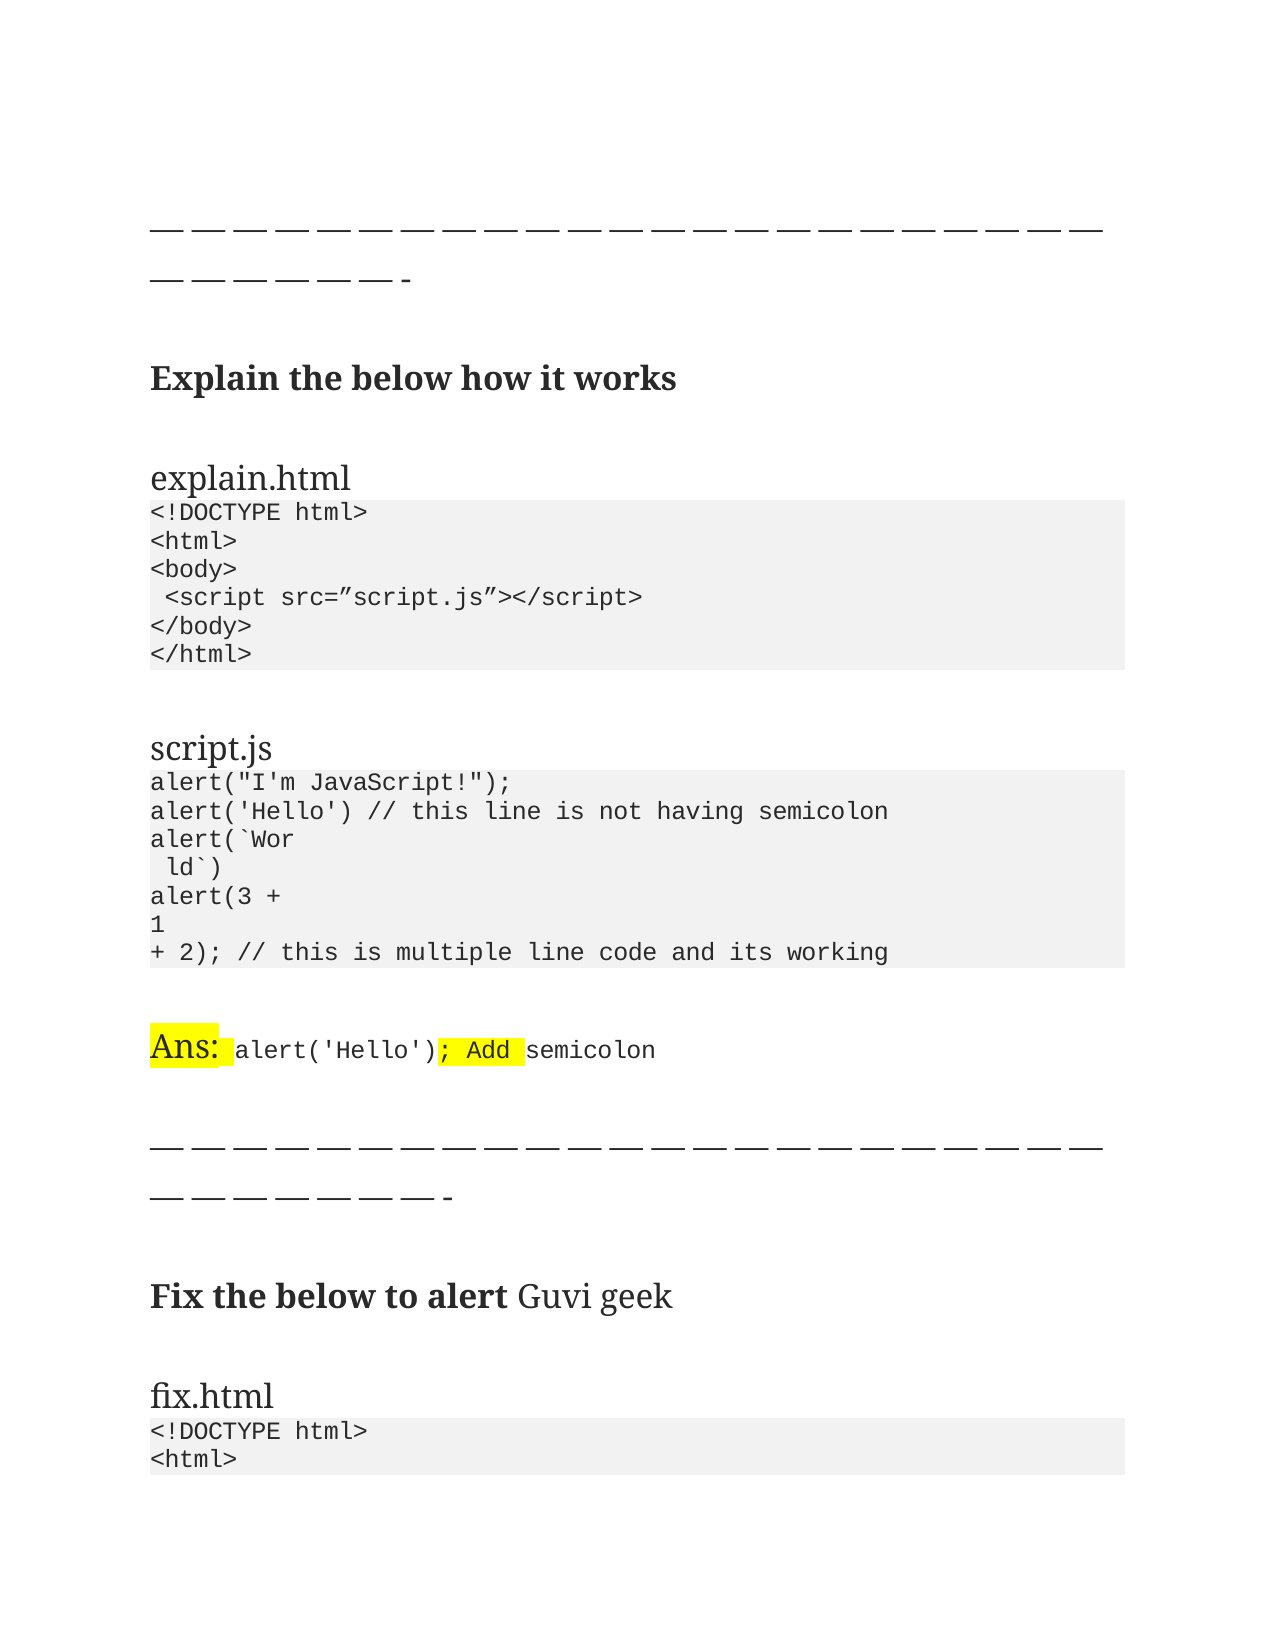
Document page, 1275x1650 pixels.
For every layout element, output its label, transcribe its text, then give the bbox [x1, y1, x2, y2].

text — — — — — — — — — — — — — — — — — — — — — — — — — — — — — - [150, 150, 1125, 300]
text fix.html [150, 1368, 1125, 1418]
text script.js [150, 720, 1125, 770]
text Explain the below how it works [150, 350, 1125, 400]
text explain.html [150, 450, 1125, 500]
text <!DOCTYPE html> <html> <body> <script src=”script.js”></script> </body> </html> [150, 500, 1125, 670]
text — — — — — — — — — — — — — — — — — — — — — — — — — — — — — — - [150, 1118, 1125, 1218]
text Fix the below to alert Guvi geek [150, 1268, 1125, 1318]
text Ans: alert('Hello'); Add semicolon [150, 1018, 1125, 1068]
text alert("I'm JavaScript!"); alert('Hello') // this line is not having semicolon alert(`Wor ld`) alert(3 + 1 + 2); // this is multiple line code and its working [150, 770, 1125, 968]
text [150, 1418, 1125, 1475]
